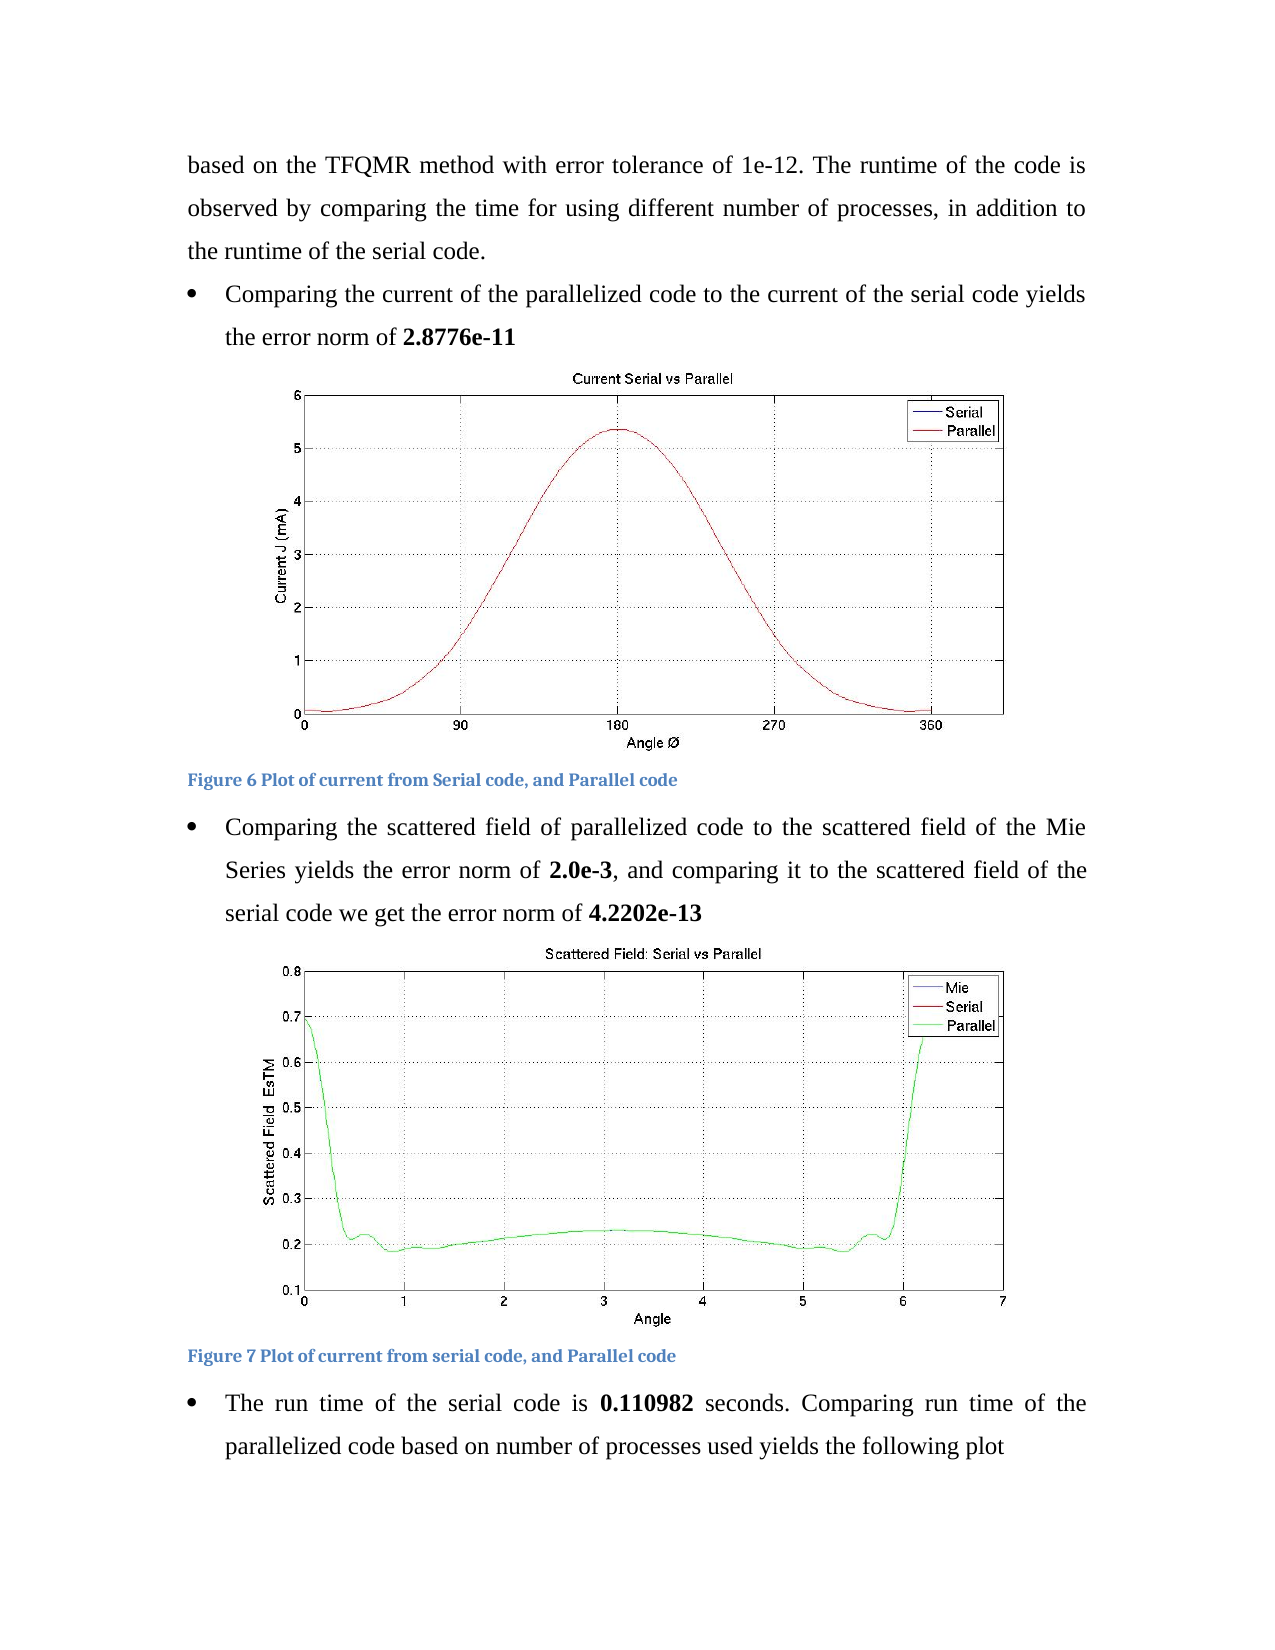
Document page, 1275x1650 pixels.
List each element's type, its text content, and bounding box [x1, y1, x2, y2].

list The run time of the serial code is 0.110982 seconds. Comparing run time of the parallelized code based on number of processes used yields the following plot [187, 1388, 1087, 1460]
picture [187, 365, 1088, 756]
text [187, 150, 1087, 265]
picture [187, 941, 1088, 1332]
list Comparing the scattered field of parallelized code to the scattered field of the Mie Series yields the error norm of 2.0e-3, and comparing it to the scattered field of the serial code we get the error norm of 4.2202e-13 [187, 812, 1087, 927]
list Comparing the current of the parallelized code to the current of the serial code yields the error norm of 2.8776e-11 [187, 279, 1087, 351]
